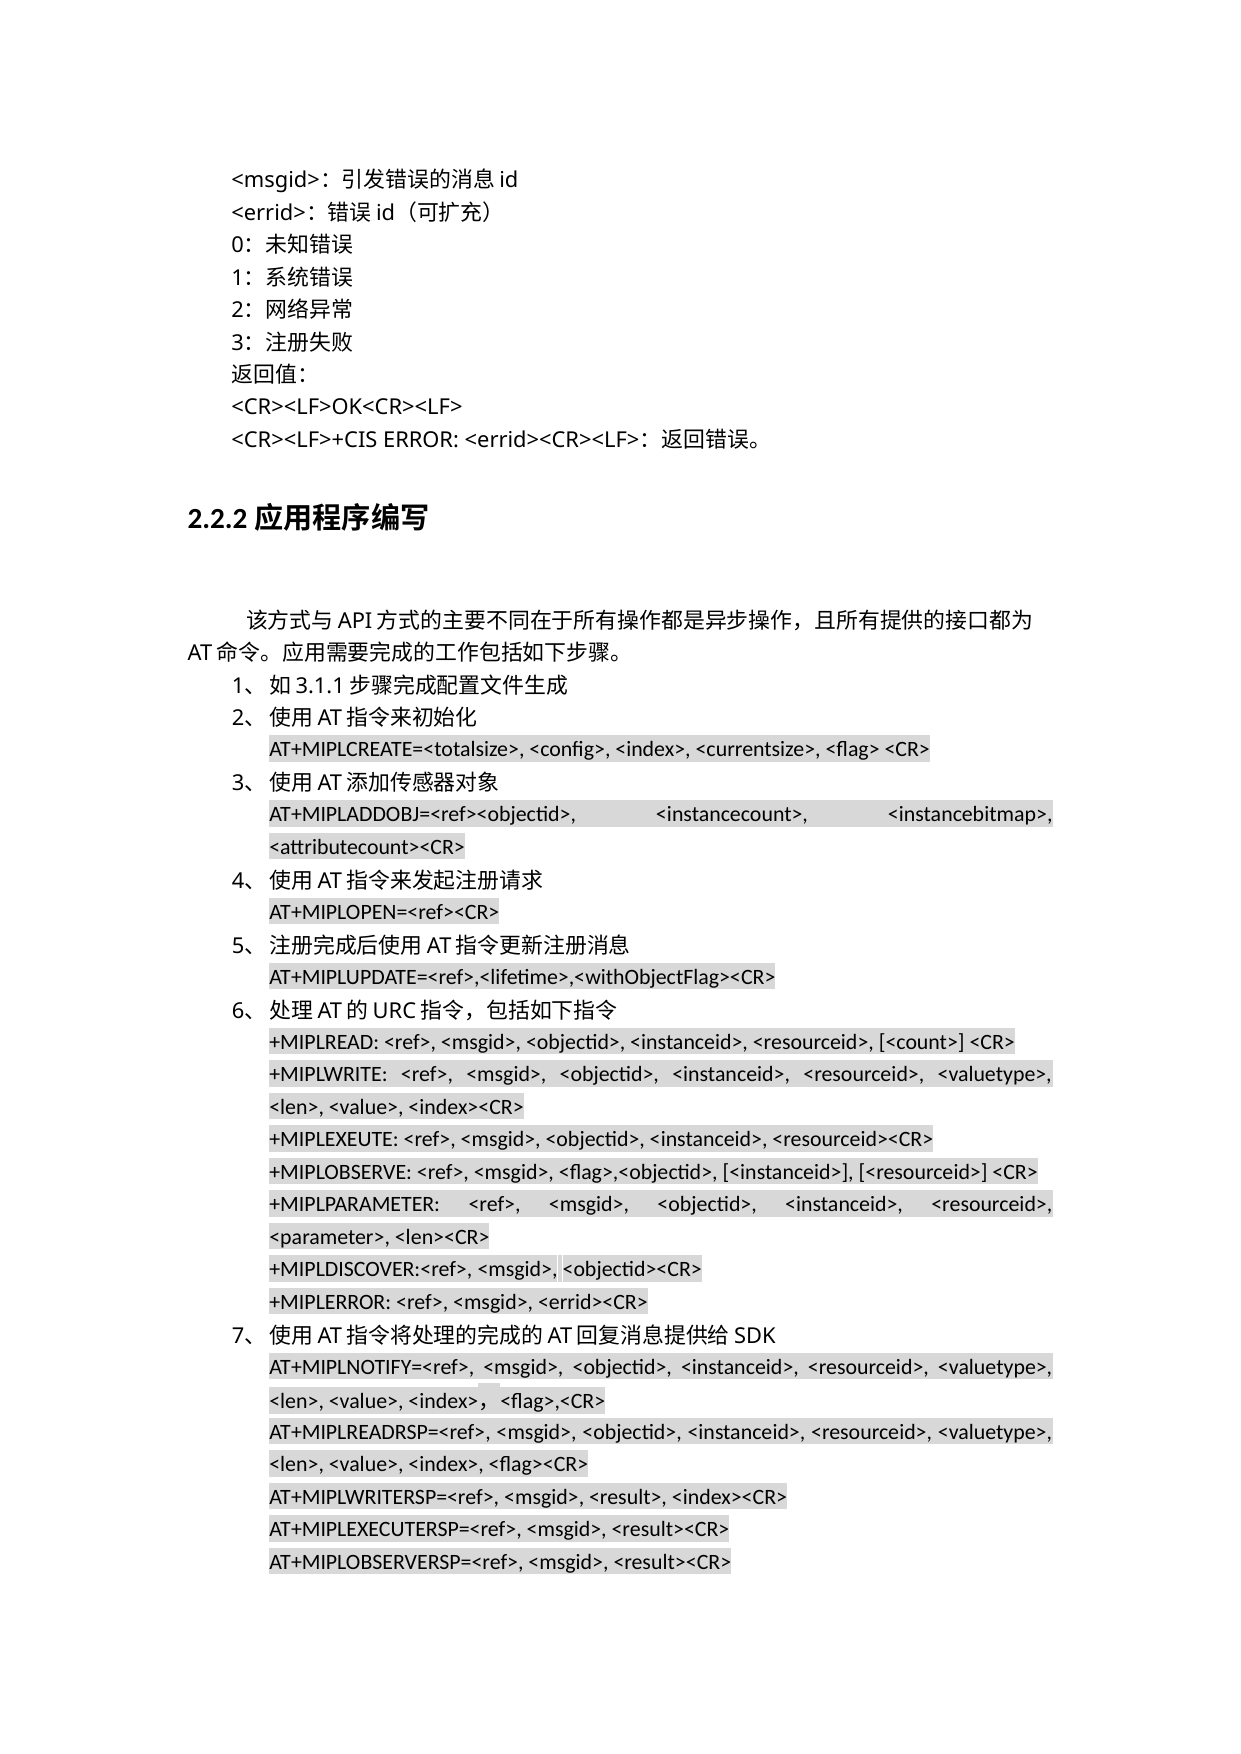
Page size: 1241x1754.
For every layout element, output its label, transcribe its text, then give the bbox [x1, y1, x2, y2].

text <CR><LF>OK<CR><LF> [187, 389, 1053, 422]
text 0：未知错误 [187, 227, 1053, 259]
text +MIPLREAD: <ref>, <msgid>, <objectid>, <instanceid>, <resourceid>, [<count>] <CR> [269, 1025, 1053, 1057]
text AT+MIPLOBSERVERSP=<ref>, <msgid>, <result><CR> [225, 1545, 1053, 1577]
text AT+MIPLWRITERSP=<ref>, <msgid>, <result>, <index><CR> [269, 1480, 1053, 1512]
text +MIPLOBSERVE: <ref>, <msgid>, <flag>,<objectid>, [<instanceid>], [<resourceid>] <CR> [269, 1155, 1053, 1187]
list 如3.1.1步骤完成配置文件生成 [232, 667, 1053, 700]
list 使用AT添加传感器对象 [232, 765, 1053, 797]
text AT+MIPLOPEN=<ref><CR> [269, 895, 1053, 927]
text <msgid>：引发错误的消息id [187, 162, 1053, 194]
list 处理AT的URC指令，包括如下指令 [232, 992, 1053, 1025]
text AT+MIPLUPDATE=<ref>,<lifetime>,<withObjectFlag><CR> [269, 960, 1053, 992]
text 3：注册失败 [187, 324, 1053, 357]
text 该方式与API方式的主要不同在于所有操作都是异步操作，且所有提供的接口都为AT命令。应用需要完成的工作包括如下步骤。 [187, 602, 1053, 667]
text AT+MIPLNOTIFY=<ref>, <msgid>, <objectid>, <instanceid>, <resourceid>, <valuetype>, <len>, <value>, <index>，<flag>,<CR> [269, 1379, 1053, 1415]
text <CR><LF>+CIS ERROR: <errid><CR><LF>：返回错误。 [187, 422, 1053, 454]
text 1：系统错误 [187, 259, 1053, 292]
list 使用AT指令来初始化 [232, 700, 1053, 732]
text 2：网络异常 [187, 292, 1053, 324]
subtitle 2.2.2 应用程序编写 [187, 484, 1053, 549]
text +MIPLERROR: <ref>, <msgid>, <errid><CR> [269, 1285, 1053, 1317]
text AT+MIPLCREATE=<totalsize>, <config>, <index>, <currentsize>, <flag> <CR> [269, 732, 1053, 765]
text +MIPLDISCOVER:<ref>, <msgid>, <objectid><CR> [269, 1252, 1053, 1285]
text +MIPLPARAMETER: <ref>, <msgid>, <objectid>, <instanceid>, <resourceid>, <parameter>, <len><CR> [269, 1217, 1053, 1252]
text <errid>：错误id（可扩充） [187, 194, 1053, 227]
text AT+MIPLEXECUTERSP=<ref>, <msgid>, <result><CR> [269, 1512, 1053, 1545]
text AT+MIPLREADRSP=<ref>, <msgid>, <objectid>, <instanceid>, <resourceid>, <valuetype>, <len>, <value>, <index>, <flag><CR> [269, 1444, 1053, 1480]
text AT+MIPLADDOBJ=<ref><objectid>, <instancecount>, <instancebitmap>, <attributecount><CR> [269, 827, 1053, 862]
text +MIPLWRITE: <ref>, <msgid>, <objectid>, <instanceid>, <resourceid>, <valuetype>, <len>, <value>, <index><CR> [269, 1087, 1053, 1122]
text 返回值： [187, 357, 1053, 389]
list 注册完成后使用AT指令更新注册消息 [232, 927, 1053, 960]
list 使用AT指令将处理的完成的AT回复消息提供给SDK [232, 1317, 1053, 1350]
text +MIPLEXEUTE: <ref>, <msgid>, <objectid>, <instanceid>, <resourceid><CR> [269, 1122, 1053, 1155]
list 使用AT指令来发起注册请求 [232, 862, 1053, 895]
